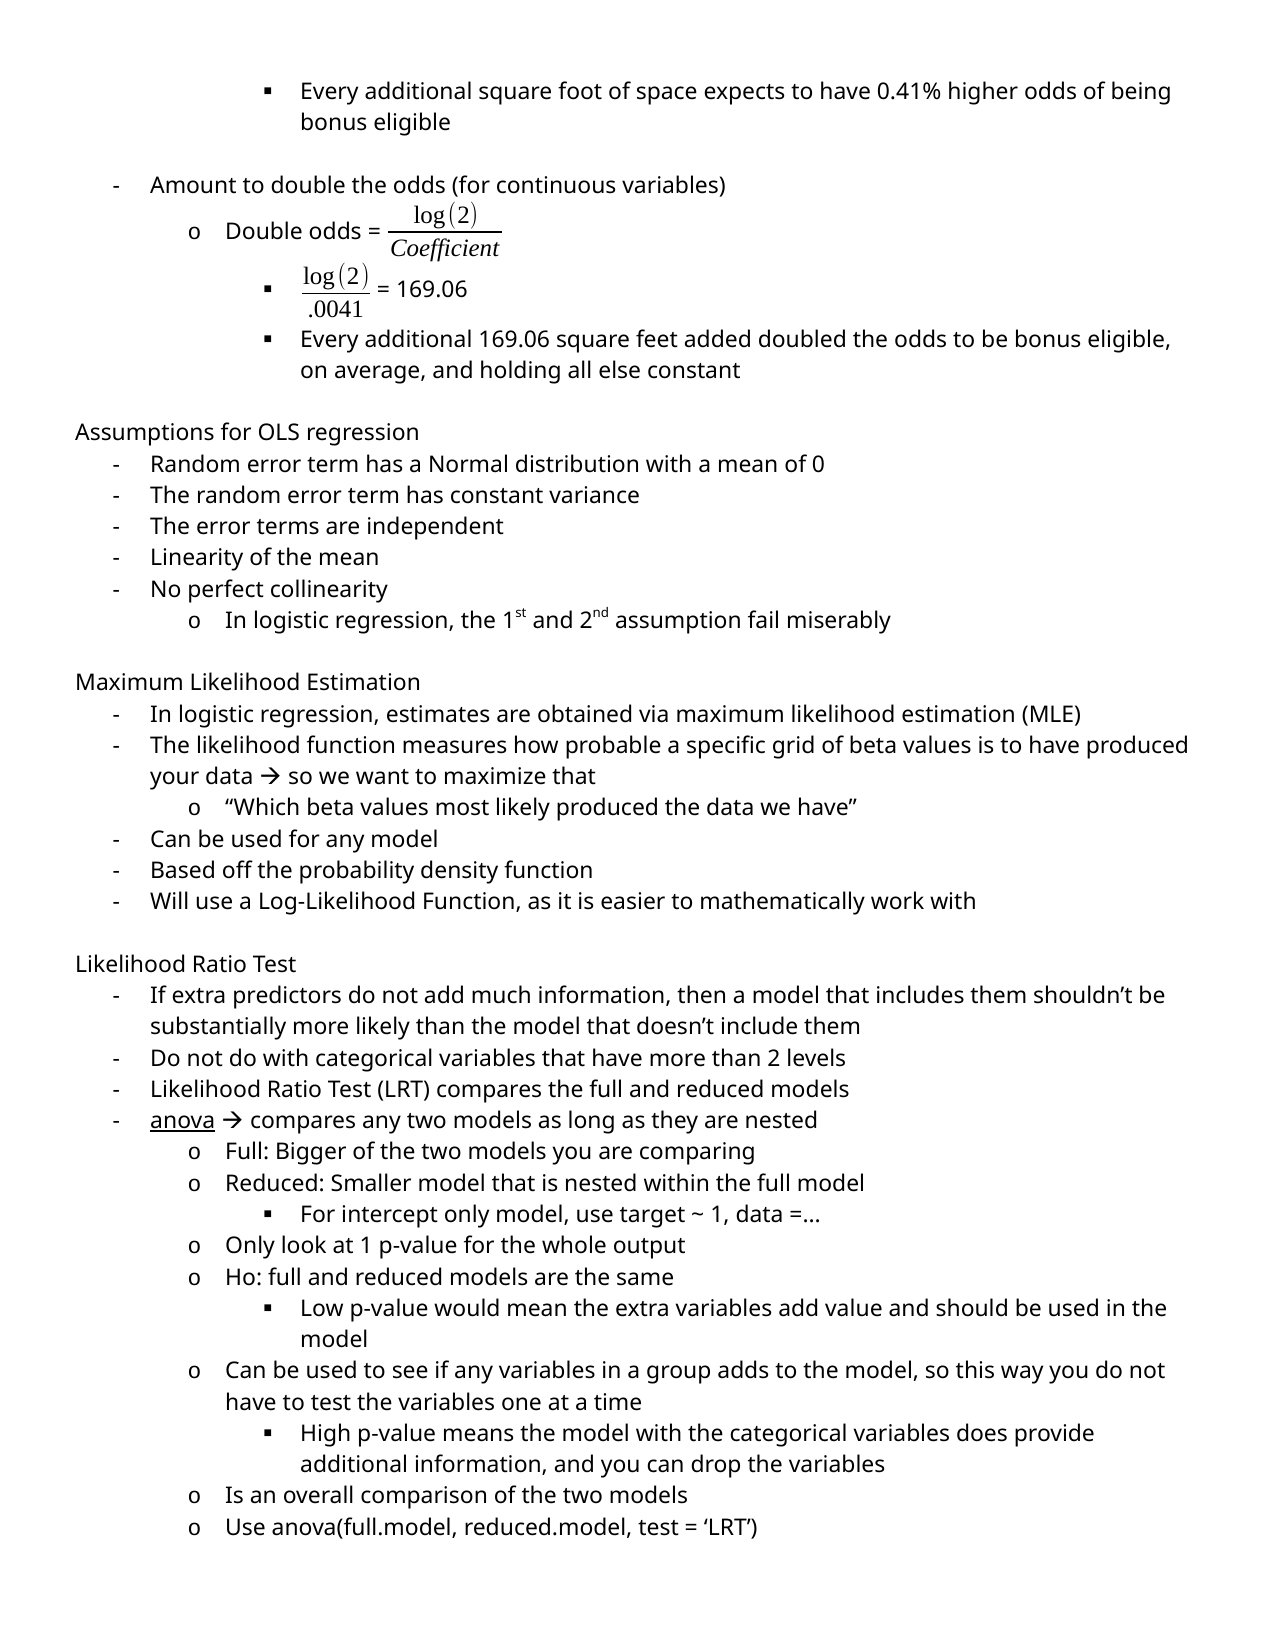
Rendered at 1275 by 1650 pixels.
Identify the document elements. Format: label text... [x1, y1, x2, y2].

list Every additional 169.06 square feet added doubled the odds to be bonus eligible, on average, and holding all else constant [262, 322, 1200, 385]
list In logistic regression, the 1st and 2nd assumption fail miserably [187, 604, 1200, 635]
list Random error term has a Normal distribution with a mean of 0 [112, 447, 1200, 479]
list In logistic regression, estimates are obtained via maximum likelihood estimation (MLE) [112, 698, 1200, 729]
list Will use a Log-Likelihood Function, as it is easier to mathematically work with [112, 885, 1200, 916]
list Can be used to see if any variables in a group adds to the model, so this way you do not have to test the variables one at a time [187, 1354, 1200, 1417]
list Ho: full and reduced models are the same [187, 1261, 1200, 1292]
list Reduced: Smaller model that is nested within the full model [187, 1167, 1200, 1198]
list The random error term has constant variance [112, 479, 1200, 510]
list Based off the probability density function [112, 854, 1200, 885]
list Linearity of the mean [112, 541, 1200, 572]
list Can be used for any model [112, 823, 1200, 854]
text Likelihood Ratio Test [75, 948, 1200, 979]
list If extra predictors do not add much information, then a model that includes them shouldn’t be substantially more likely than the model that doesn’t include them [112, 979, 1200, 1041]
list The likelihood function measures how probable a specific grid of beta values is to have produced your data so we want to maximize that [112, 729, 1200, 791]
list Do not do with categorical variables that have more than 2 levels [112, 1041, 1200, 1073]
list “Which beta values most likely produced the data we have” [187, 791, 1200, 823]
list = 169.06 [262, 261, 1200, 322]
list Every additional square foot of space expects to have 0.41% higher odds of being bonus eligible [262, 75, 1200, 137]
text Maximum Likelihood Estimation [75, 666, 1200, 698]
text Assumptions for OLS regression [75, 416, 1200, 447]
list Amount to double the odds (for continuous variables) [112, 169, 1200, 200]
list Use anova(full.model, reduced.model, test = ‘LRT’) [187, 1511, 1200, 1542]
list Is an overall comparison of the two models [187, 1479, 1200, 1511]
list The error terms are independent [112, 510, 1200, 541]
list Likelihood Ratio Test (LRT) compares the full and reduced models [112, 1073, 1200, 1104]
list Low p-value would mean the extra variables add value and should be used in the model [262, 1292, 1200, 1354]
list anova compares any two models as long as they are nested [112, 1104, 1200, 1135]
list No perfect collinearity [112, 572, 1200, 604]
list High p-value means the model with the categorical variables does provide additional information, and you can drop the variables [262, 1417, 1200, 1479]
list Full: Bigger of the two models you are comparing [187, 1135, 1200, 1167]
list Only look at 1 p-value for the whole output [187, 1229, 1200, 1261]
list Double odds = [187, 200, 1200, 261]
list For intercept only model, use target ~ 1, data =… [262, 1198, 1200, 1229]
